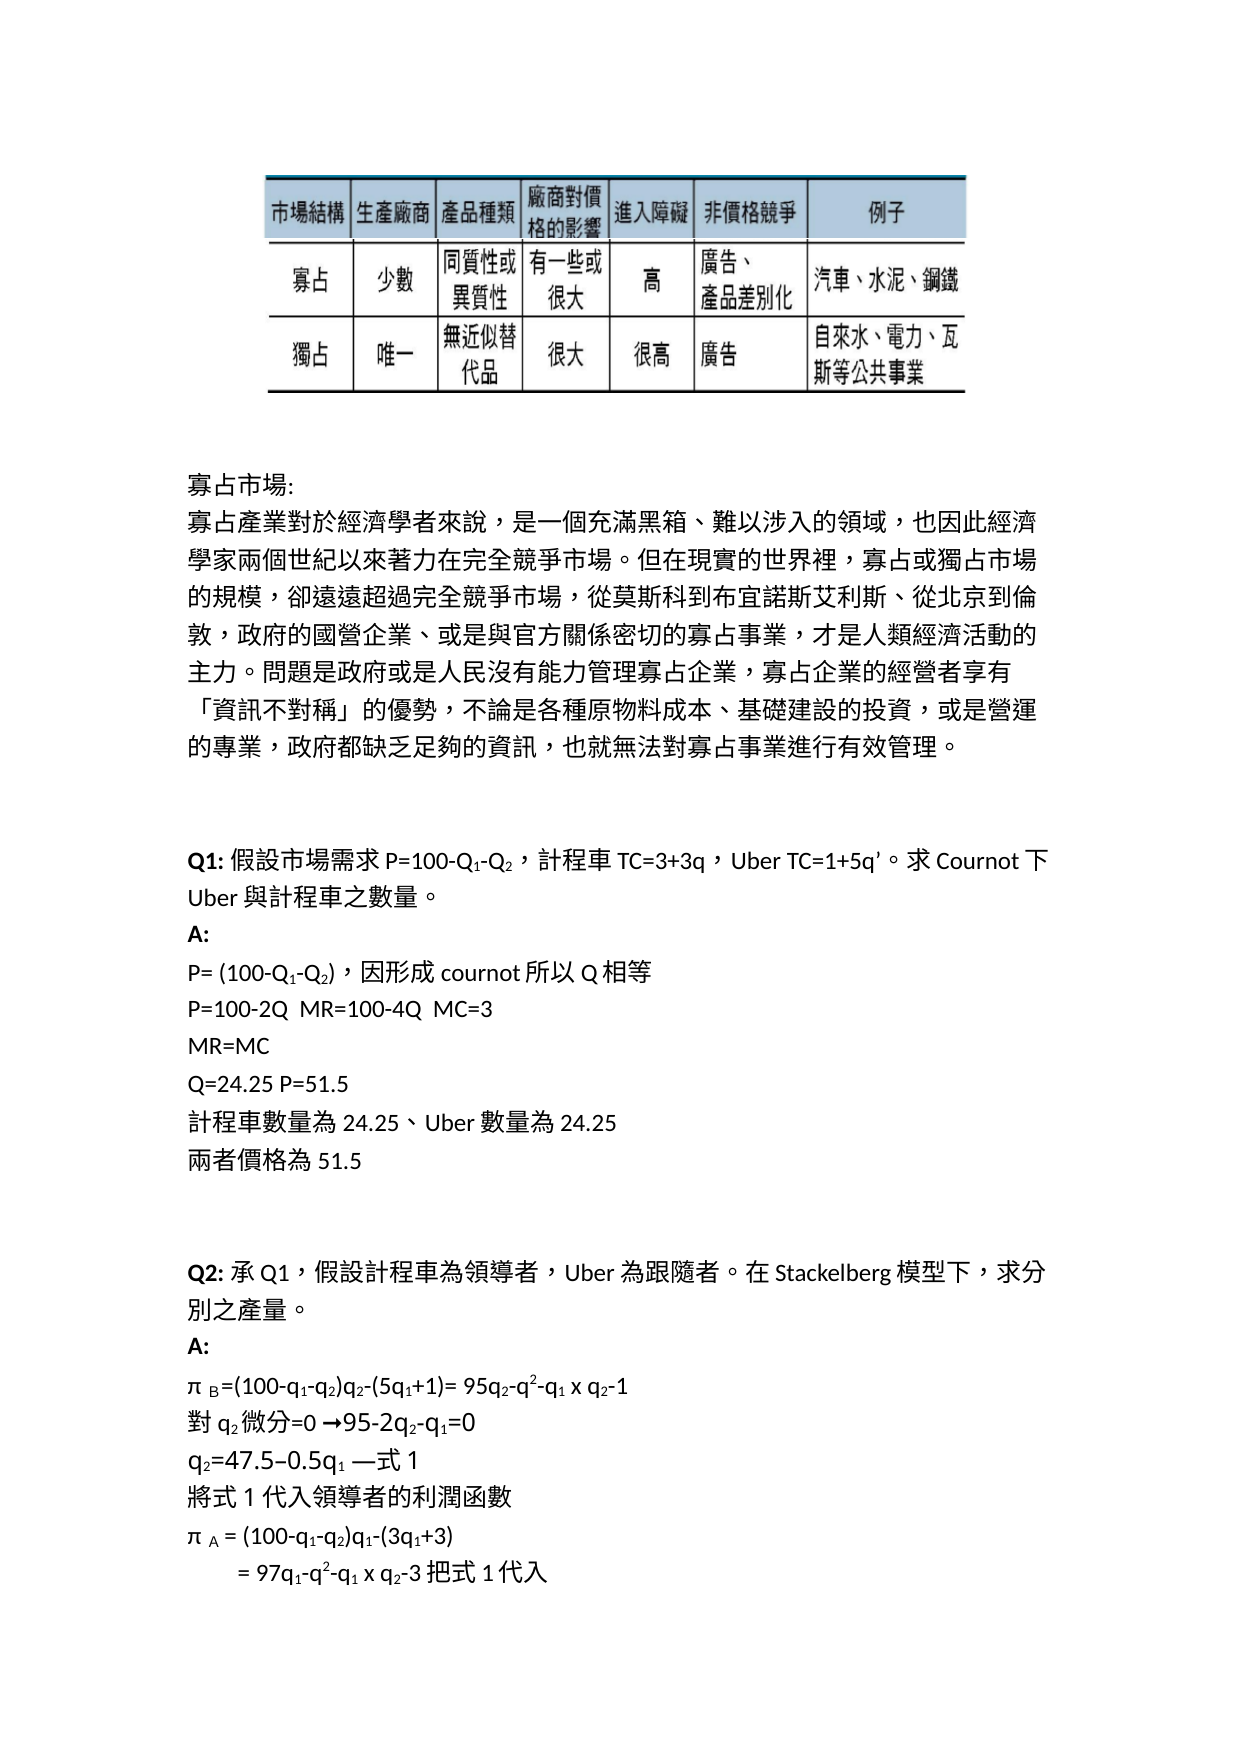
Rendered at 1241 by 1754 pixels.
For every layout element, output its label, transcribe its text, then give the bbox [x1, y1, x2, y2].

text 對q2微分=0 ➞95-2q2-q1=0 [187, 1402, 1053, 1439]
text P= (100-Q1-Q2)，因形成cournot所以Q相等 [187, 952, 1053, 989]
text 計程車數量為24.25、Uber數量為24.25 [187, 1102, 1053, 1139]
text Q1: 假設市場需求P=100-Q1-Q2，計程車TC=3+3q，Uber TC=1+5q’。求Cournot下Uber與計程車之數量。 [187, 839, 1053, 914]
picture [254, 175, 1005, 393]
text = 97q1-q2-q1 x q2-3把式1代入 [187, 1552, 1053, 1589]
text P=100-2Q MR=100-4Q MC=3 [187, 989, 1053, 1027]
text 兩者價格為51.5 [187, 1139, 1053, 1177]
text πＡ = (100-q1-q2)q1-(3q1+3) [187, 1514, 1053, 1552]
text πＢ=(100-q1-q2)q2-(5q1+1)= 95q2-q2-q1 x q2-1 [187, 1364, 1053, 1402]
text A: [187, 914, 1053, 952]
text 將式1代入領導者的利潤函數 [187, 1477, 1053, 1514]
text Q2: 承Q1，假設計程車為領導者，Uber為跟隨者。在Stackelberg模型下，求分別之產量。 [187, 1252, 1053, 1327]
text 寡占市場: [187, 464, 1053, 502]
text MR=MC [187, 1027, 1053, 1064]
text 寡占產業對於經濟學者來說，是一個充滿黑箱、難以涉入的領域，也因此經濟學家兩個世紀以來著力在完全競爭市場。但在現實的世界裡，寡占或獨占市場的規模，卻遠遠超過完全競爭市場，從莫斯科到布宜諾斯艾利斯、從北京到倫敦，政府的國營企業、或是與官方關係密切的寡占事業，才是人類經濟活動的主力。問題是政府或是人民沒有能力管理寡占企業，寡占企業的經營者享有「資訊不對稱」的優勢，不論是各種原物料成本、基礎建設的投資，或是營運的專業，政府都缺乏足夠的資訊，也就無法對寡占事業進行有效管理。 [187, 502, 1053, 764]
text Q=24.25 P=51.5 [187, 1064, 1053, 1102]
text A: [187, 1327, 1053, 1364]
text q2=47.5–0.5q1 —式1 [187, 1439, 1053, 1477]
